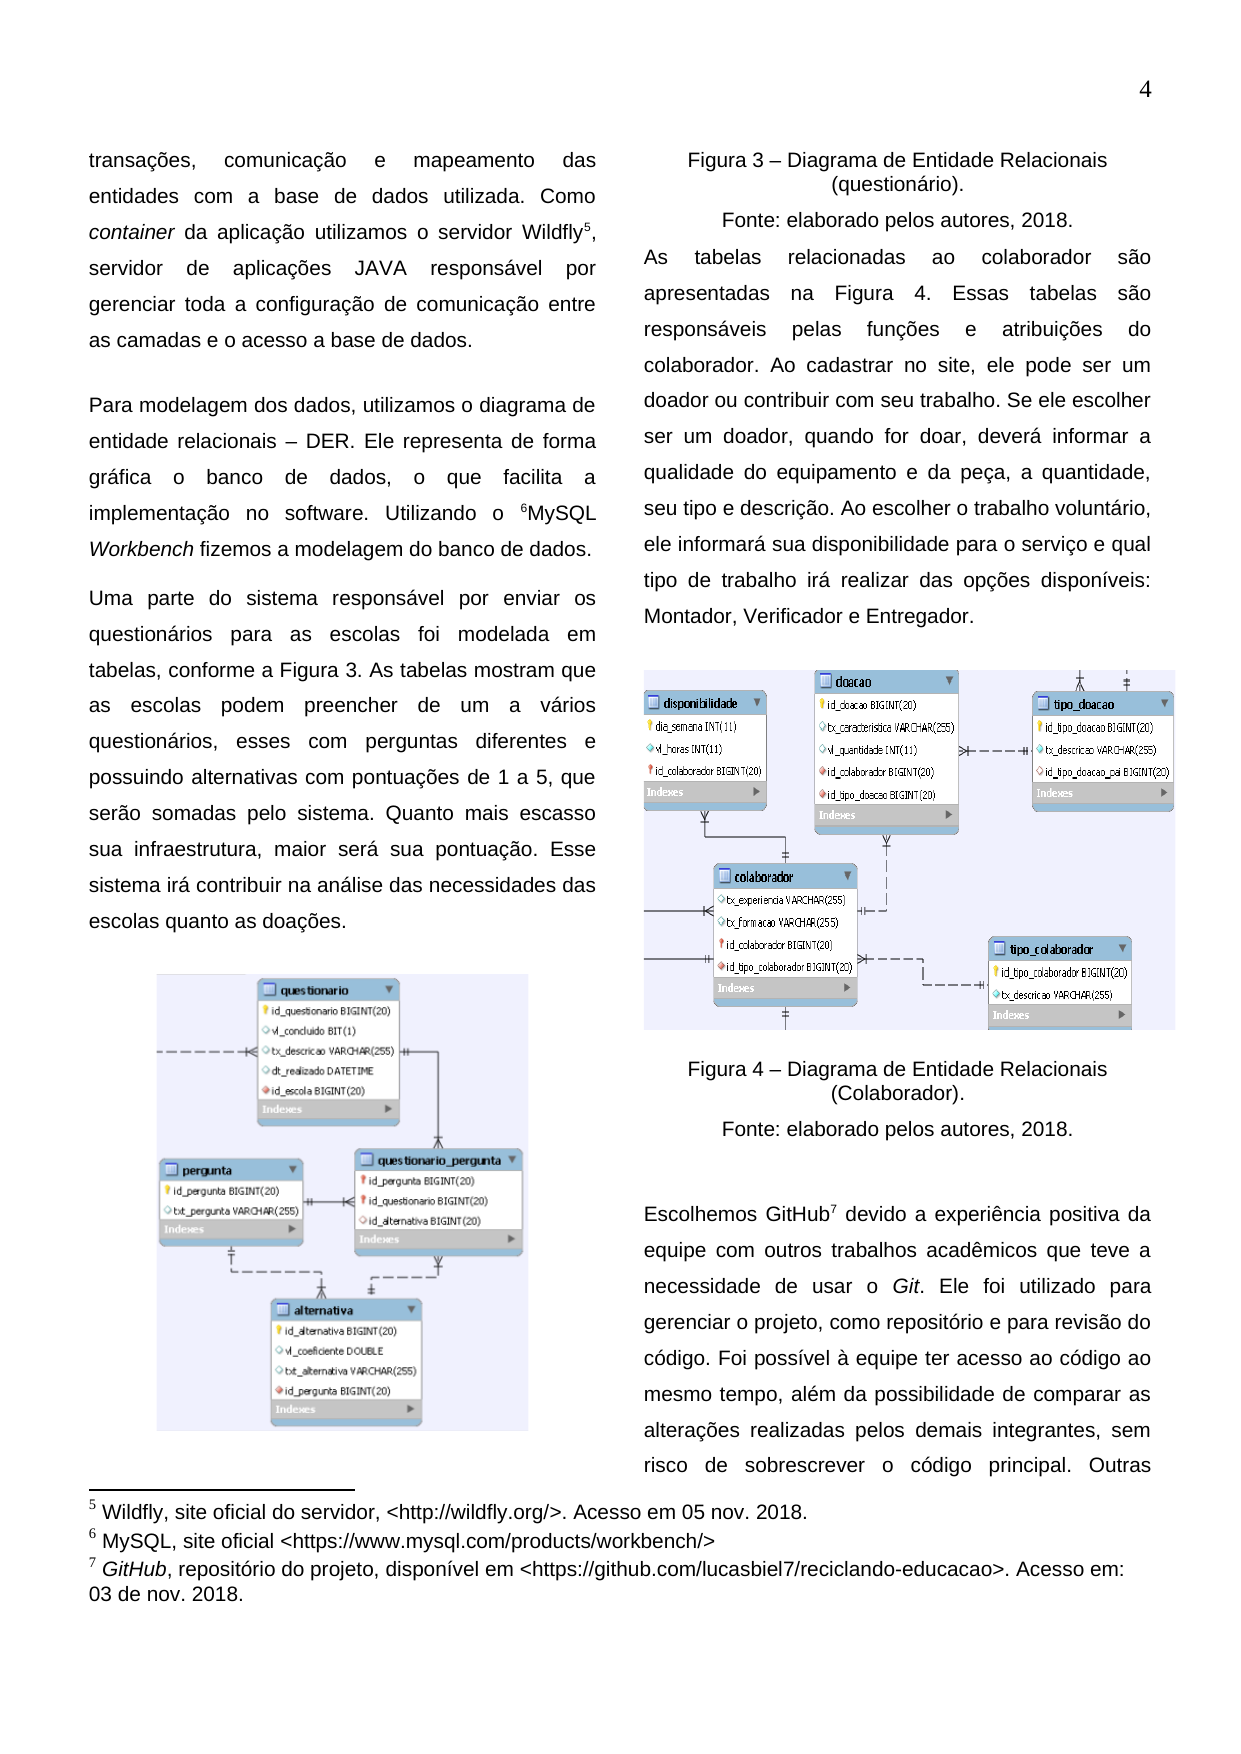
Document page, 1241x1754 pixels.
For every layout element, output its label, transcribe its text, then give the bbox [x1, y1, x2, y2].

text Fonte: elaborado pelos autores, 2018. [644, 1117, 1152, 1141]
text Fonte: elaborado pelos autores, 2018. [644, 208, 1152, 232]
text Figura 3 – Diagrama de Entidade Relacionais (questionário). [644, 148, 1152, 196]
picture [643, 670, 1176, 1030]
picture [156, 974, 529, 1431]
text Para modelagem dos dados, utilizamos o diagrama de entidade relacionais – DER. Ele representa de forma gráfica o banco de dados, o que facilita a implementação no software. Utilizando o MySQL Workbench fizemos a modelagem do banco de dados. [89, 393, 596, 561]
text As tabelas relacionadas ao colaborador são apresentadas na Figura 4. Essas tabelas são responsáveis pelas funções e atribuições do colaborador. Ao cadastrar no site, ele pode ser um doador ou contribuir com seu trabalho. Se ele escolher ser um doador, quando for doar, deverá informar a qualidade do equipamento e da peça, a quantidade, seu tipo e descrição. Ao escolher o trabalho voluntário, ele informará sua disponibilidade para o serviço e qual tipo de trabalho irá realizar das opções disponíveis: Montador, Verificador e Entregador. [644, 244, 1152, 628]
text Uma parte do sistema responsável por enviar os questionários para as escolas foi modelada em tabelas, conforme a Figura 3. As tabelas mostram que as escolas podem preencher de um a vários questionários, esses com perguntas diferentes e possuindo alternativas com pontuações de 1 a 5, que serão somadas pelo sistema. Quanto mais escasso sua infraestrutura, maior será sua pontuação. Esse sistema irá contribuir na análise das necessidades das escolas quanto as doações. [89, 586, 596, 933]
text Figura 4 – Diagrama de Entidade Relacionais (Colaborador). [644, 1056, 1152, 1104]
